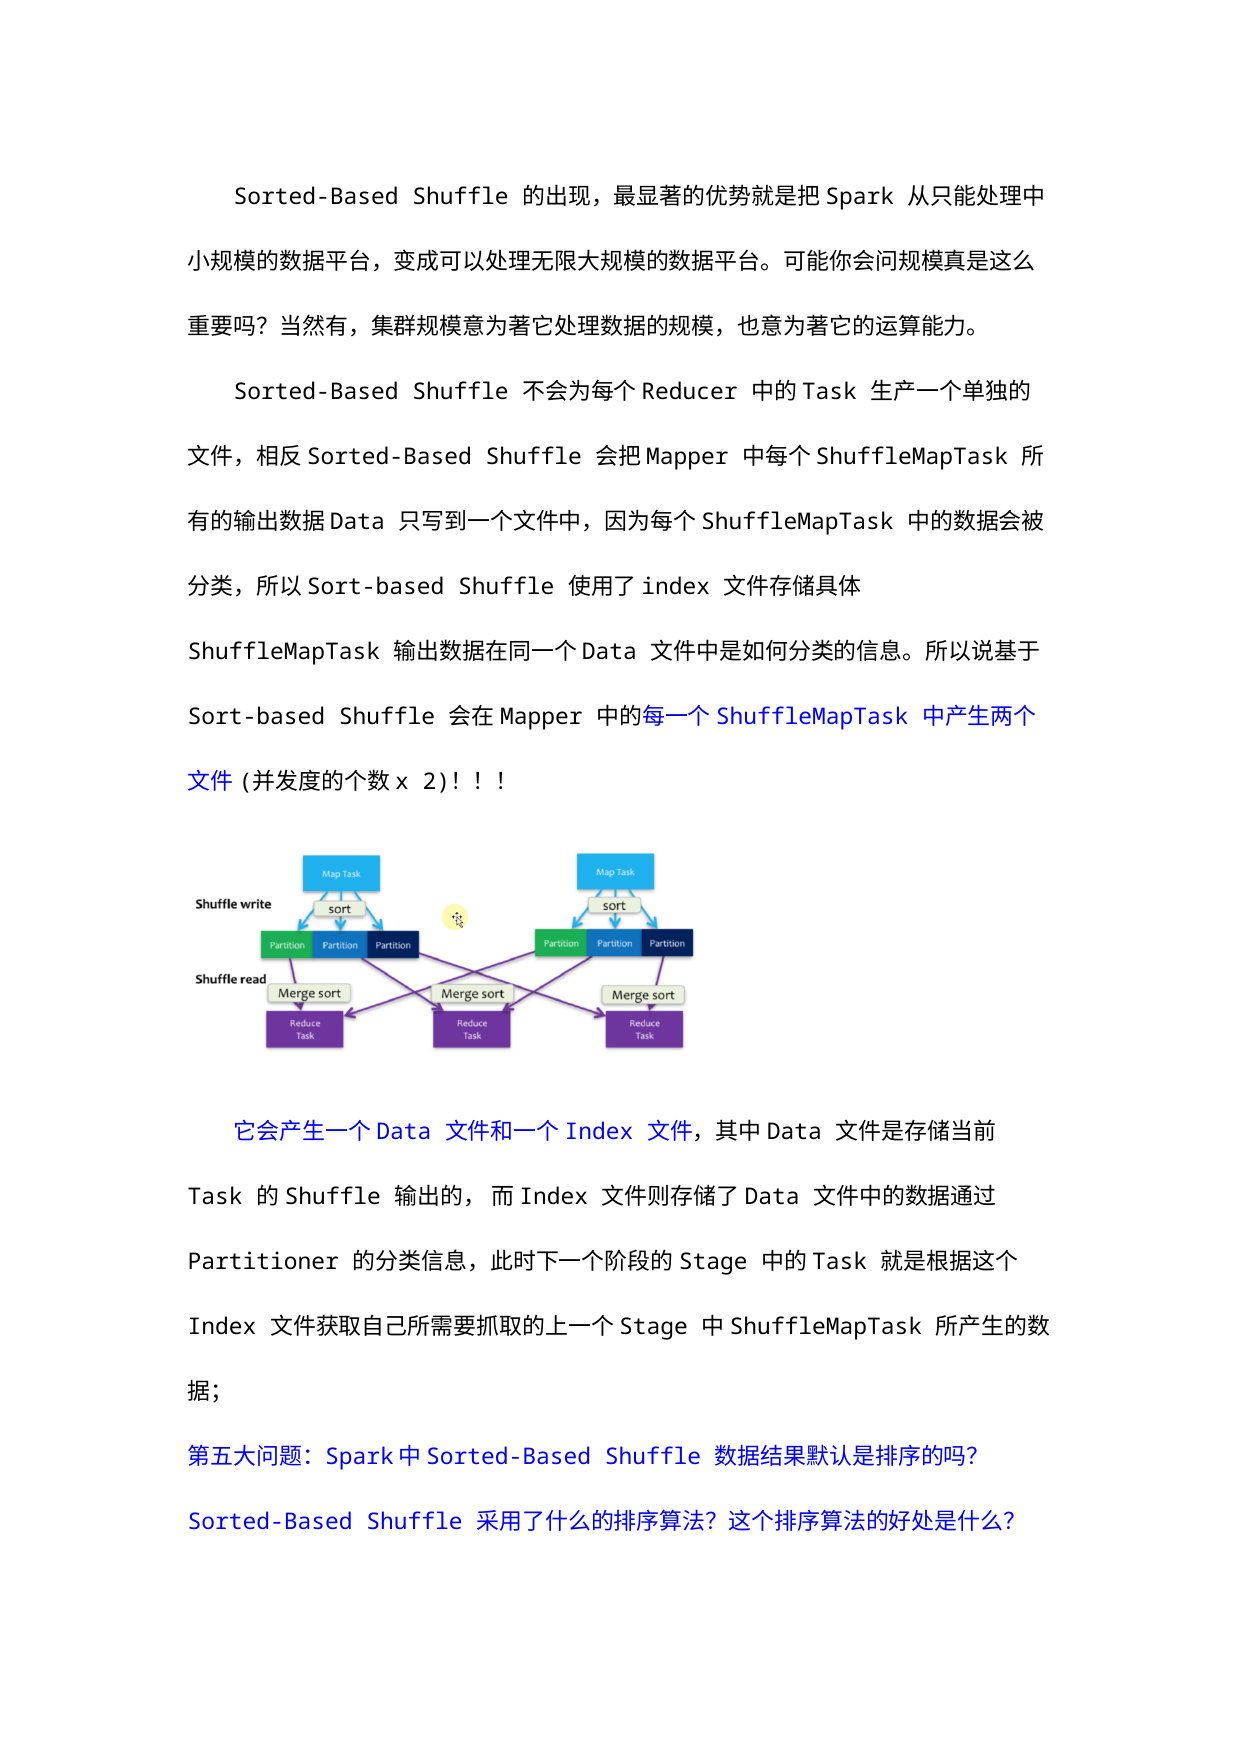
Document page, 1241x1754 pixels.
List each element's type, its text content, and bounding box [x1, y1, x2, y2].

text Sorted-Based Shuffle 的出现，最显著的优势就是把 Spark 从只能处理中小规模的数据平台，变成可以处理无限大规模的数据平台。可能你会问规模真是这么重要吗？当然有，集群规模意为著它处理数据的规模，也意为著它的运算能力。 [187, 162, 1053, 357]
picture [187, 824, 720, 1068]
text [187, 1422, 1053, 1552]
text Sorted-Based Shuffle 不会为每个Reducer 中的Task 生产一个单独的文件，相反Sorted-Based Shuffle 会把Mapper 中每个ShuffleMapTask 所有的输出数据Data 只写到一个文件中，因为每个ShuffleMapTask 中的数据会被分类，所以Sort-based Shuffle 使用了index 文件存储具体ShuffleMapTask 输出数据在同一个Data 文件中是如何分类的信息。所以说基于 Sort-based Shuffle 会在 Mapper 中的每一个 ShuffleMapTask 中产生两个文件 (并发度的个数 x 2)！！！ [187, 357, 1053, 812]
text 它会产生一个 Data 文件和一个 Index 文件，其中 Data 文件是存储当前 Task 的 Shuffle 输出的， 而 Index 文件则存储了 Data 文件中的数据通过 Partitioner 的分类信息，此时下一个阶段的 Stage 中的 Task 就是根据这个 Index 文件获取自己所需要抓取的上一个 Stage 中 ShuffleMapTask 所产生的数据； [187, 1097, 1053, 1422]
